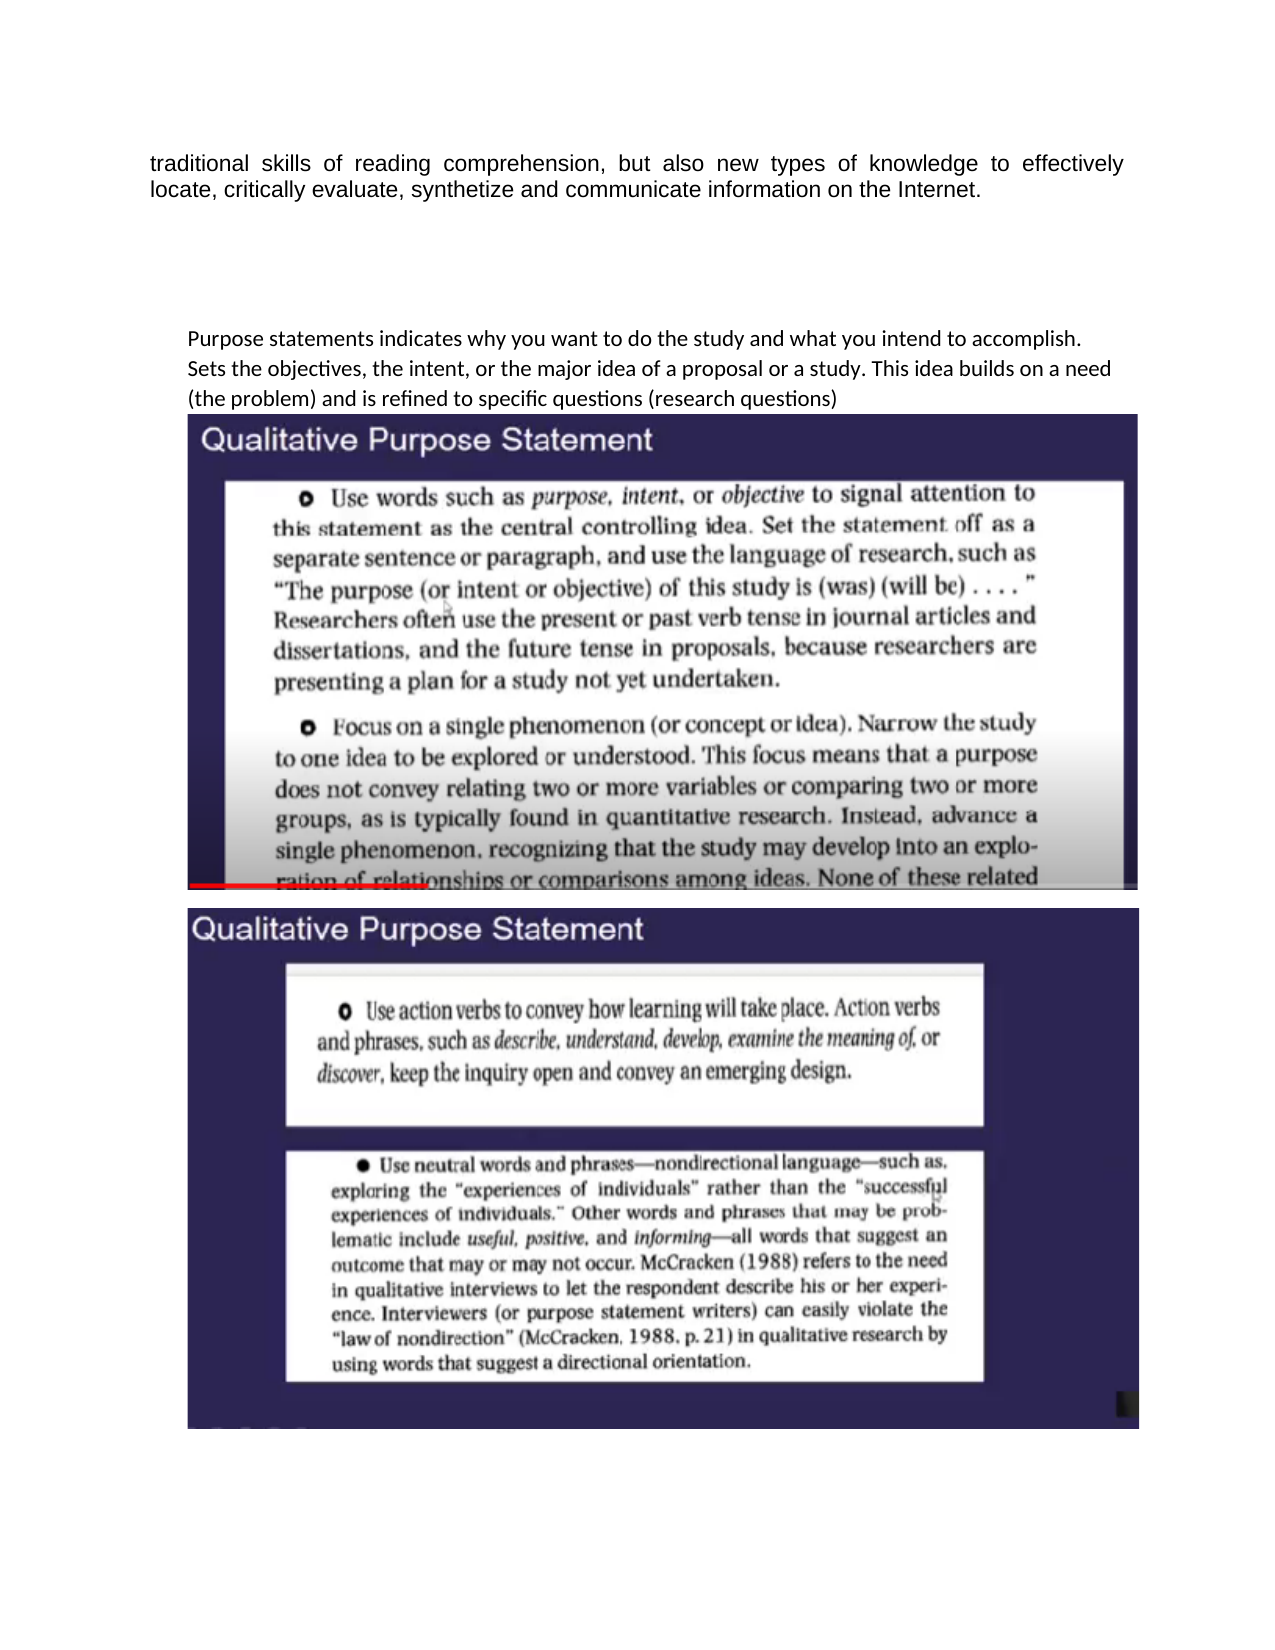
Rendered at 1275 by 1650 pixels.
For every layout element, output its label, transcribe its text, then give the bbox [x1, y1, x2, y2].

picture [187, 414, 1138, 890]
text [150, 150, 1125, 203]
picture [187, 908, 1140, 1429]
text Purpose statements indicates why you want to do the study and what you intend to accomplish. Sets the objectives, the intent, or the major idea of a proposal or a study. This idea builds on a need (the problem) and is refined to specific questions (research questions) [187, 324, 1125, 414]
